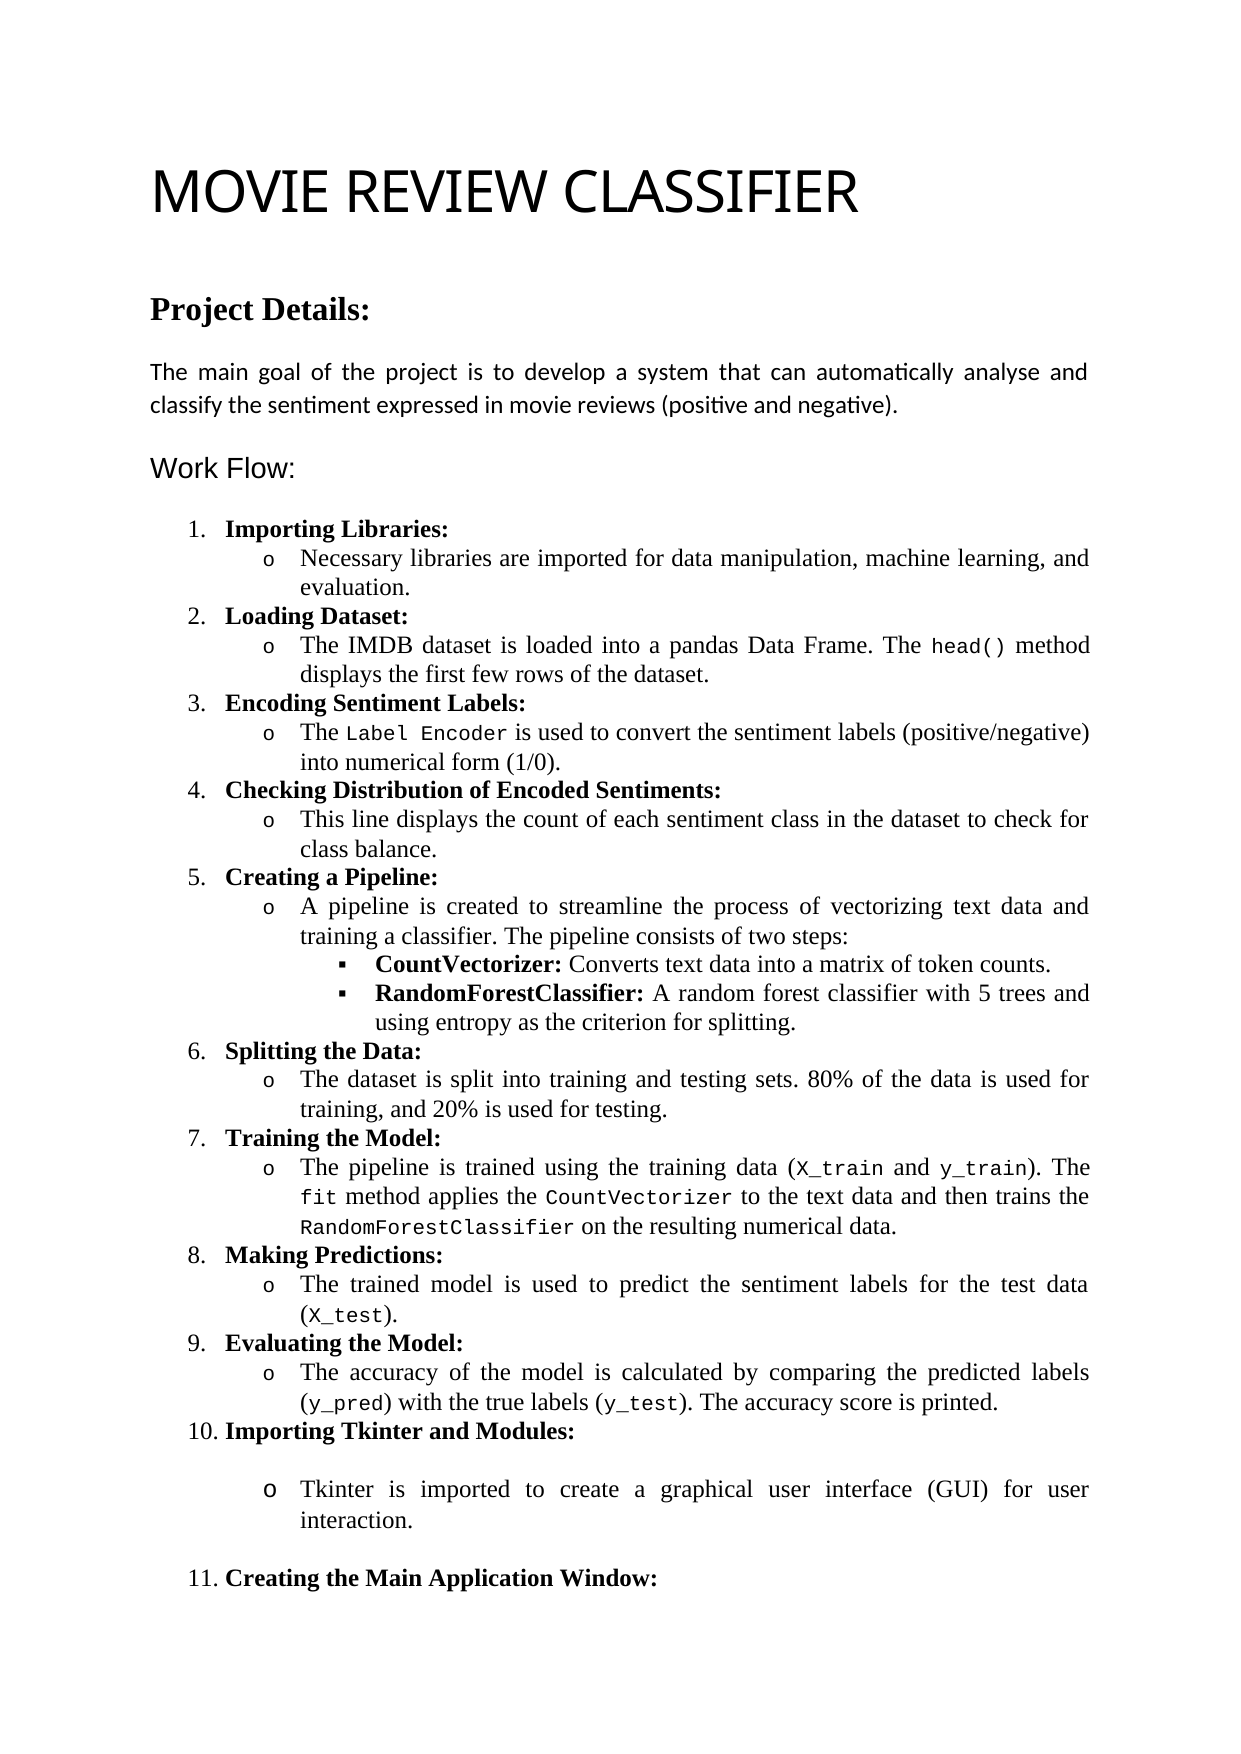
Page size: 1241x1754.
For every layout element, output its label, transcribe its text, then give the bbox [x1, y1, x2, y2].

list The dataset is split into training and testing sets. 80% of the data is used for training, and 20% is used for testing. [262, 1064, 1090, 1123]
list RandomForestClassifier: A random forest classifier with 5 trees and using entropy as the criterion for splitting. [337, 978, 1090, 1036]
list Creating a Pipeline: [187, 862, 1090, 891]
list The trained model is used to predict the sentiment labels for the test data (X_test). [262, 1269, 1090, 1328]
subtitle Work Flow: [150, 451, 1090, 485]
text The main goal of the project is to develop a system that can automatically analyse and classify the sentiment expressed in movie reviews (positive and negative). [150, 356, 1090, 420]
list A pipeline is created to streamline the process of vectorizing text data and training a classifier. The pipeline consists of two steps: [262, 891, 1090, 949]
list The IMDB dataset is loaded into a pandas Data Frame. The head() method displays the first few rows of the dataset. [262, 630, 1090, 688]
list Encoding Sentiment Labels: [187, 688, 1090, 717]
list This line displays the count of each sentiment class in the dataset to check for class balance. [262, 804, 1090, 862]
list Checking Distribution of Encoded Sentiments: [187, 775, 1090, 804]
subtitle Project Details: [150, 289, 1090, 327]
list Necessary libraries are imported for data manipulation, machine learning, and evaluation. [262, 543, 1090, 601]
list Splitting the Data: [187, 1036, 1090, 1064]
list Making Predictions: [187, 1240, 1090, 1269]
list Loading Dataset: [187, 601, 1090, 630]
list Importing Tkinter and Modules: [187, 1416, 1090, 1445]
list Tkinter is imported to create a graphical user interface (GUI) for user interaction. [262, 1474, 1090, 1534]
list Creating the Main Application Window: [187, 1563, 1090, 1592]
list The pipeline is trained using the training data (X_train and y_train). The fit method applies the CountVectorizer to the text data and then trains the RandomForestClassifier on the resulting numerical data. [262, 1152, 1090, 1240]
list Training the Model: [187, 1123, 1090, 1152]
list CountVectorizer: Converts text data into a matrix of token counts. [337, 949, 1090, 978]
title MOVIE REVIEW CLASSIFIER [150, 150, 1090, 229]
list Evaluating the Model: [187, 1328, 1090, 1357]
list Importing Libraries: [187, 514, 1090, 543]
list The Label Encoder is used to convert the sentiment labels (positive/negative) into numerical form (1/0). [262, 717, 1090, 775]
list The accuracy of the model is calculated by comparing the predicted labels (y_pred) with the true labels (y_test). The accuracy score is printed. [262, 1357, 1090, 1416]
